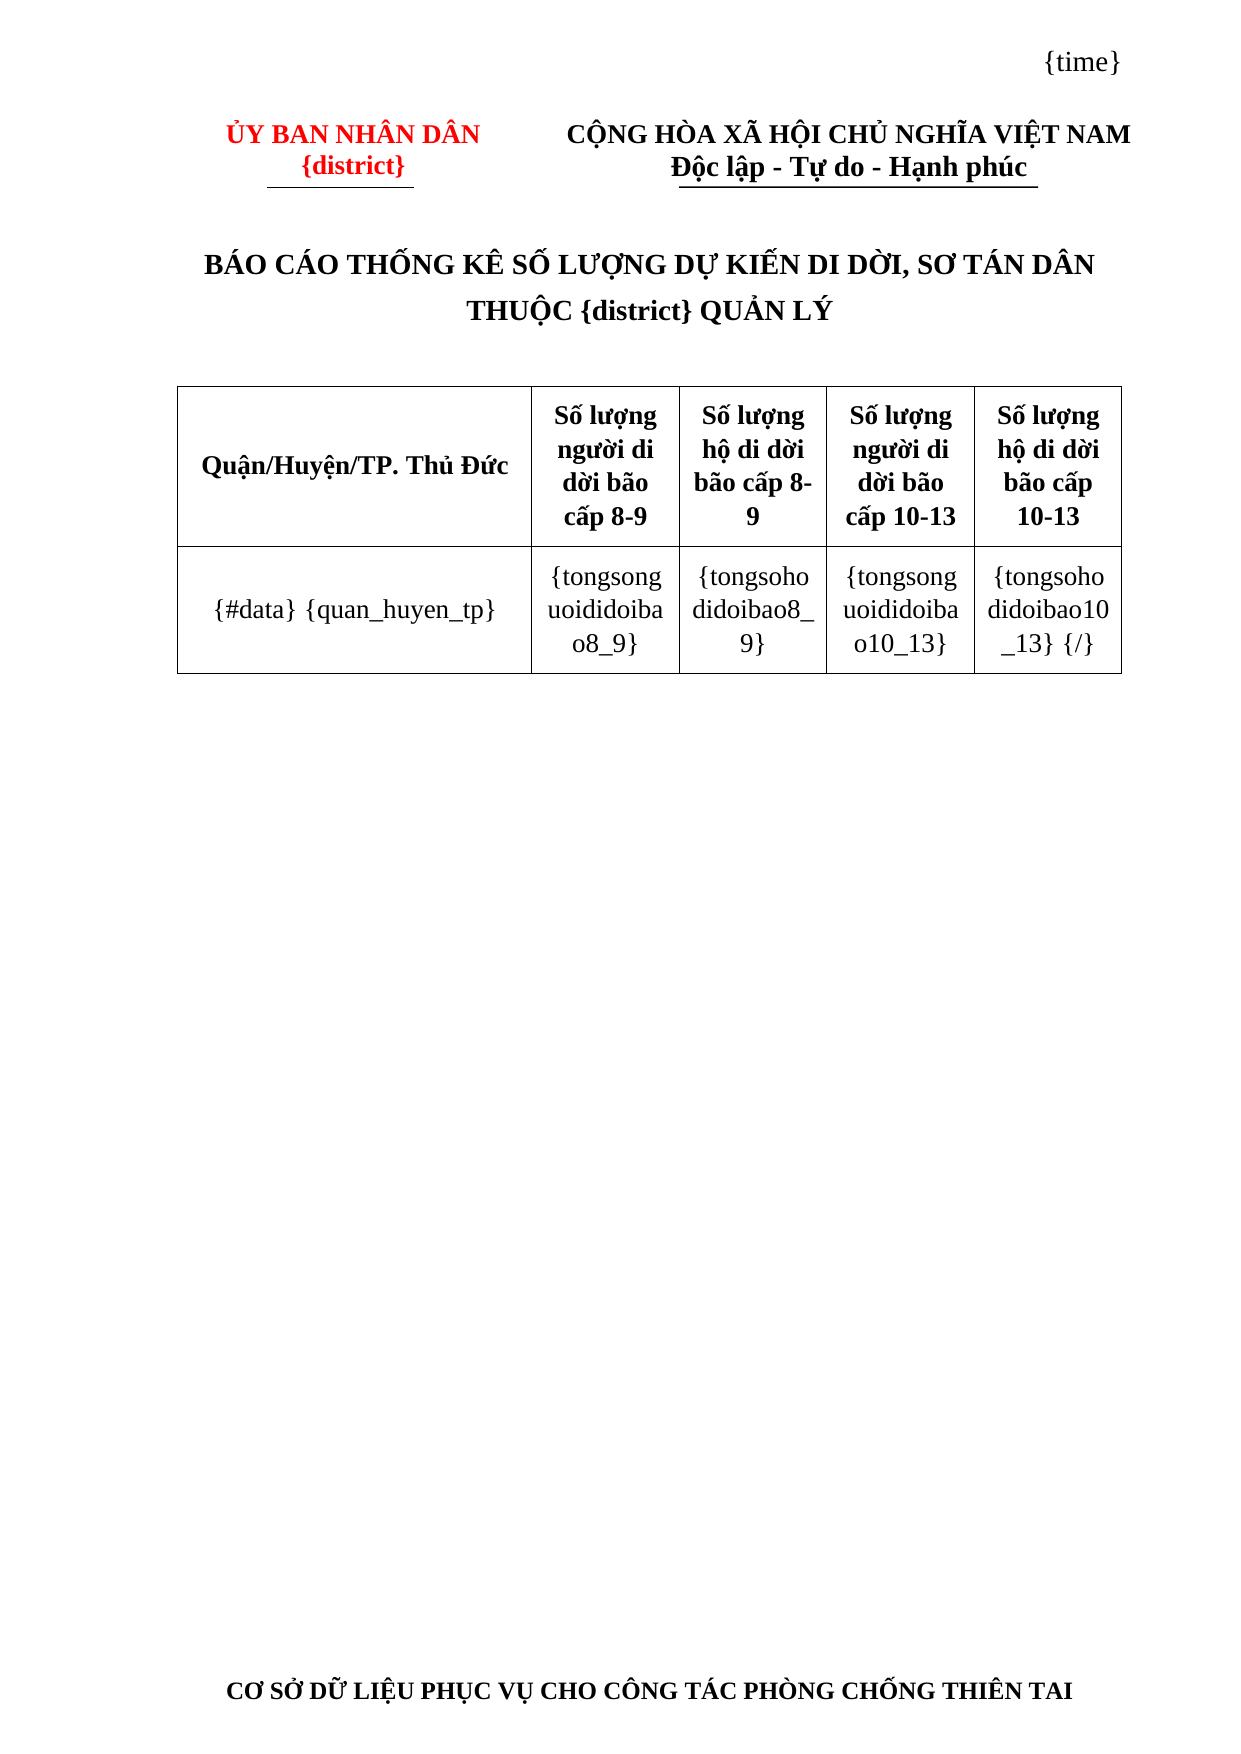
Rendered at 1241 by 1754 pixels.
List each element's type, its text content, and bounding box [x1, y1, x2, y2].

table_cell {tongsohodidoibao10_13} {/} [975, 547, 1121, 673]
table_header Số lượng hộ di dời bão cấp 8-9 [680, 387, 826, 546]
table_cell {tongsonguoididoibao10_13} [827, 547, 974, 673]
table_header Số lượng hộ di dời bão cấp 10-13 [975, 387, 1121, 546]
table_header Quận/Huyện/TP. Thủ Đức [178, 387, 531, 546]
text BÁO CÁO THỐNG KÊ SỐ LƯỢNG DỰ KIẾN DI DỜI, SƠ TÁN DÂN [177, 247, 1122, 281]
table_cell {tongsohodidoibao8_9} [680, 547, 826, 673]
text THUỘC {district} QUẢN LÝ [177, 293, 1122, 327]
table_header ỦY BAN NHÂN DÂN {district} [155, 118, 553, 247]
table_header Số lượng người di dời bão cấp 8-9 [532, 387, 679, 546]
table_header Số lượng người di dời bão cấp 10-13 [827, 387, 974, 546]
table_cell {tongsonguoididoibao8_9} [532, 547, 679, 673]
table_header CỘNG HÒA XÃ HỘI CHỦ NGHĨA VIỆT NAM Độc lập - Tự do - Hạnh phúc [553, 118, 1145, 247]
table_cell {#data} {quan_huyen_tp} [178, 547, 531, 673]
